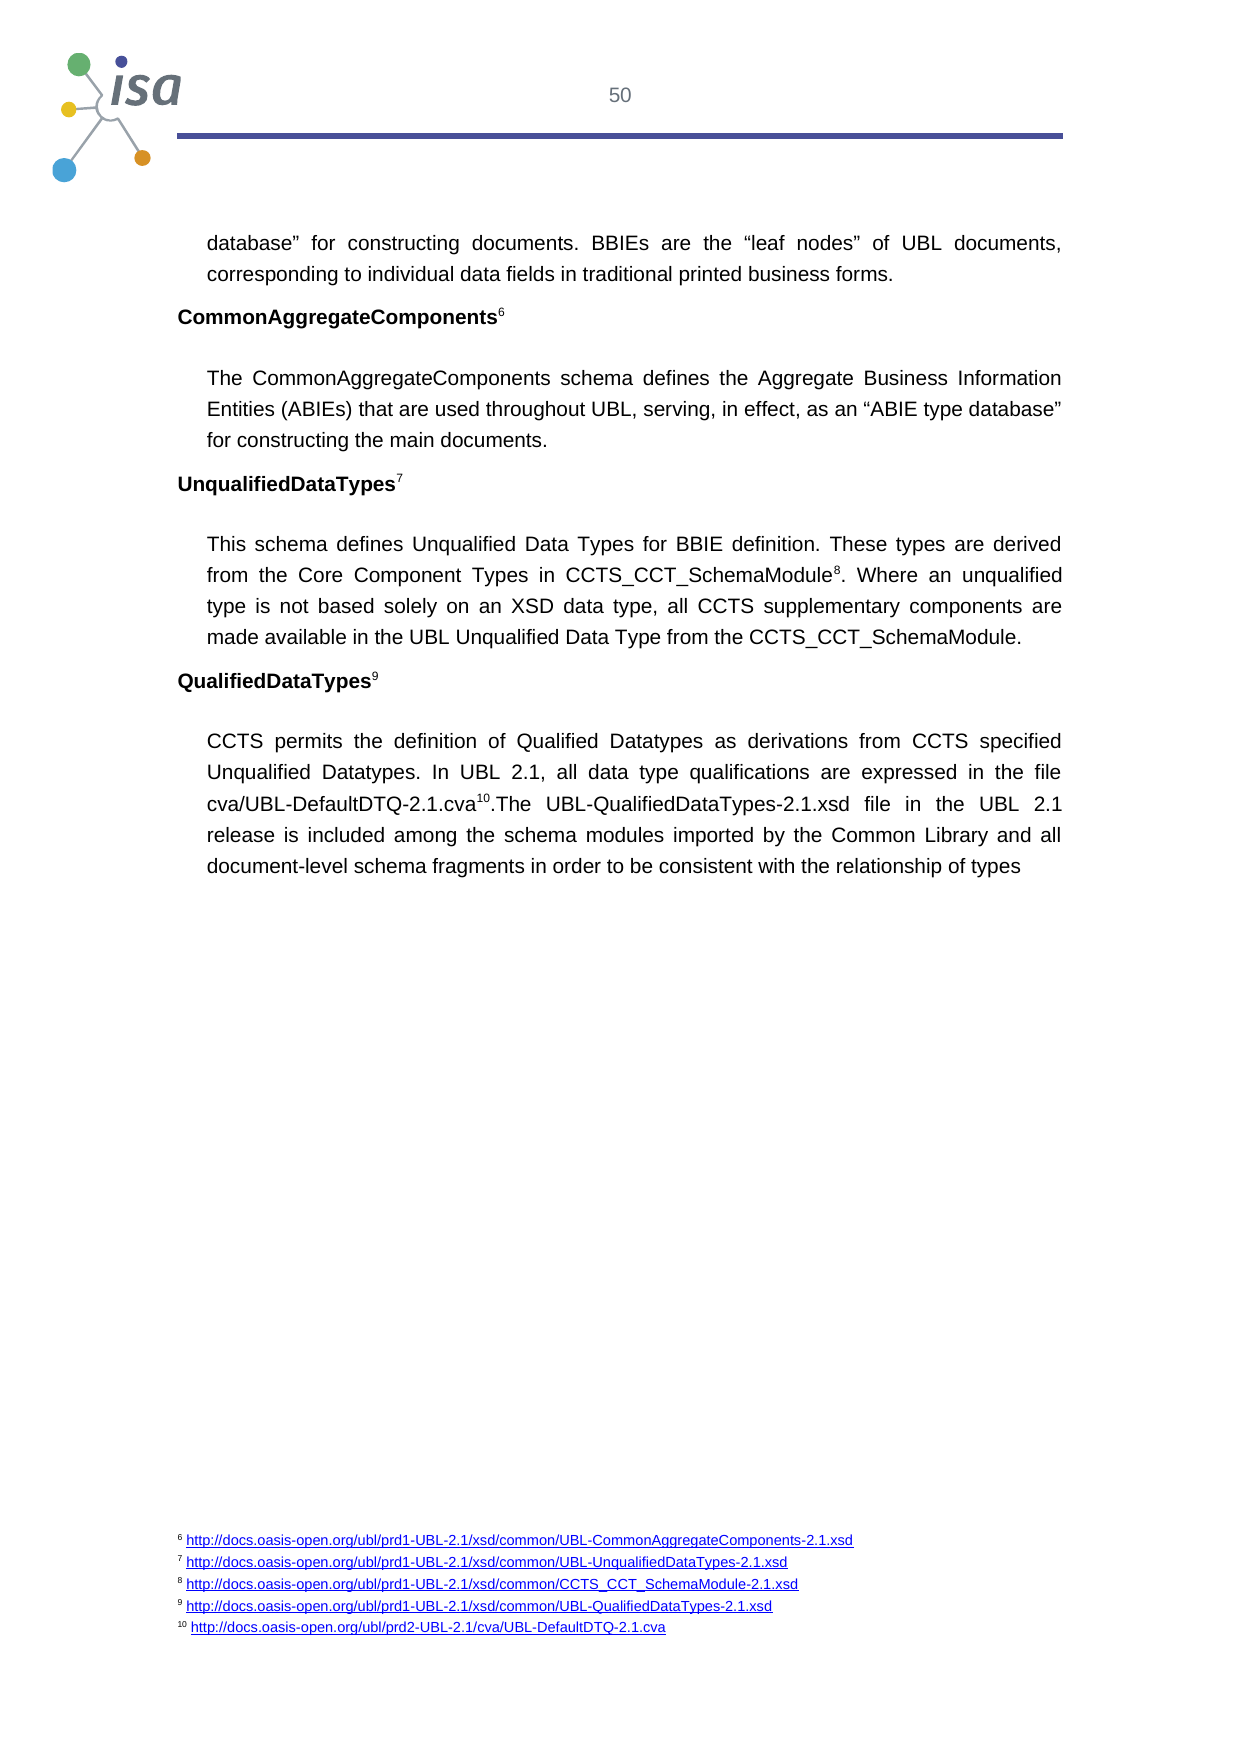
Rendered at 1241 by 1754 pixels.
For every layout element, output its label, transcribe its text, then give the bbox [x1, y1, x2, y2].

list The CommonAggregateComponents schema defines the Aggregate Business Information Entities (ABIEs) that are used throughout UBL, serving, in effect, as an “ABIE type database” for constructing the main documents. [207, 365, 1063, 452]
list CommonAggregateComponents [177, 305, 1063, 329]
list This schema defines Unqualified Data Types for BBIE definition. These types are derived from the Core Component Types in CCTS_CCT_SchemaModule. Where an unqualified type is not based solely on an XSD data type, all CCTS supplementary components are made available in the UBL Unqualified Data Type from the CCTS_CCT_SchemaModule. [207, 532, 1063, 649]
list UnqualifiedDataTypes [177, 471, 1063, 495]
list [207, 230, 1063, 285]
list QualifiedDataTypes [177, 669, 1063, 693]
list CCTS permits the definition of Qualified Datatypes as derivations from CCTS specified Unqualified Datatypes. In UBL 2.1, all data type qualifications are expressed in the file cva/UBL-DefaultDTQ-2.1.cva.The UBL-QualifiedDataTypes-2.1.xsd file in the UBL 2.1 release is included among the schema modules imported by the Common Library and all document-level schema fragments in order to be consistent with the relationship of types [207, 729, 1063, 878]
